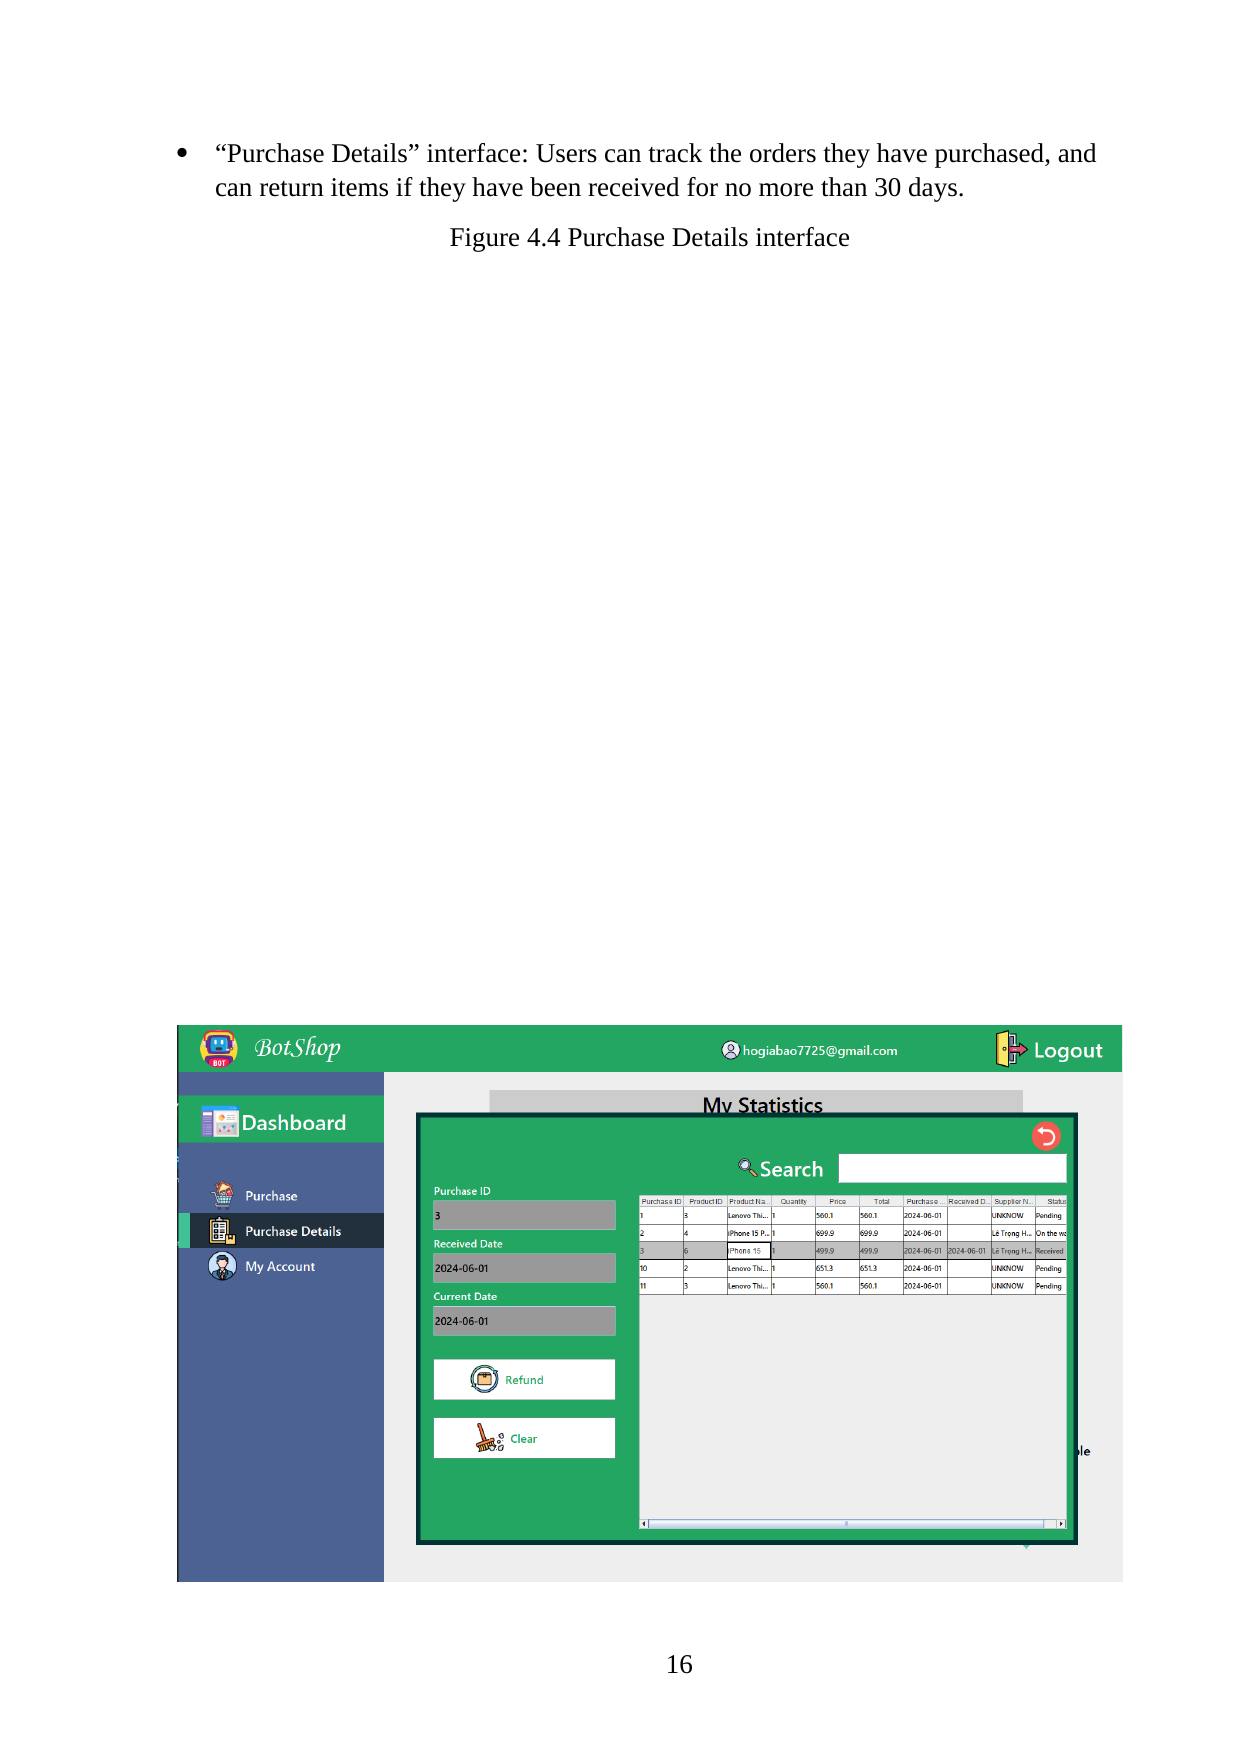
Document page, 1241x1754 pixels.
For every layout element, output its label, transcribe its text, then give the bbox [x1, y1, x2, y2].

subtitle Figure 4.4 Purchase Details interface [177, 221, 1122, 252]
list “Purchase Details” interface: Users can track the orders they have purchased, and can return items if they have been received for no more than 30 days. [177, 137, 1122, 202]
picture [177, 1025, 1123, 1582]
